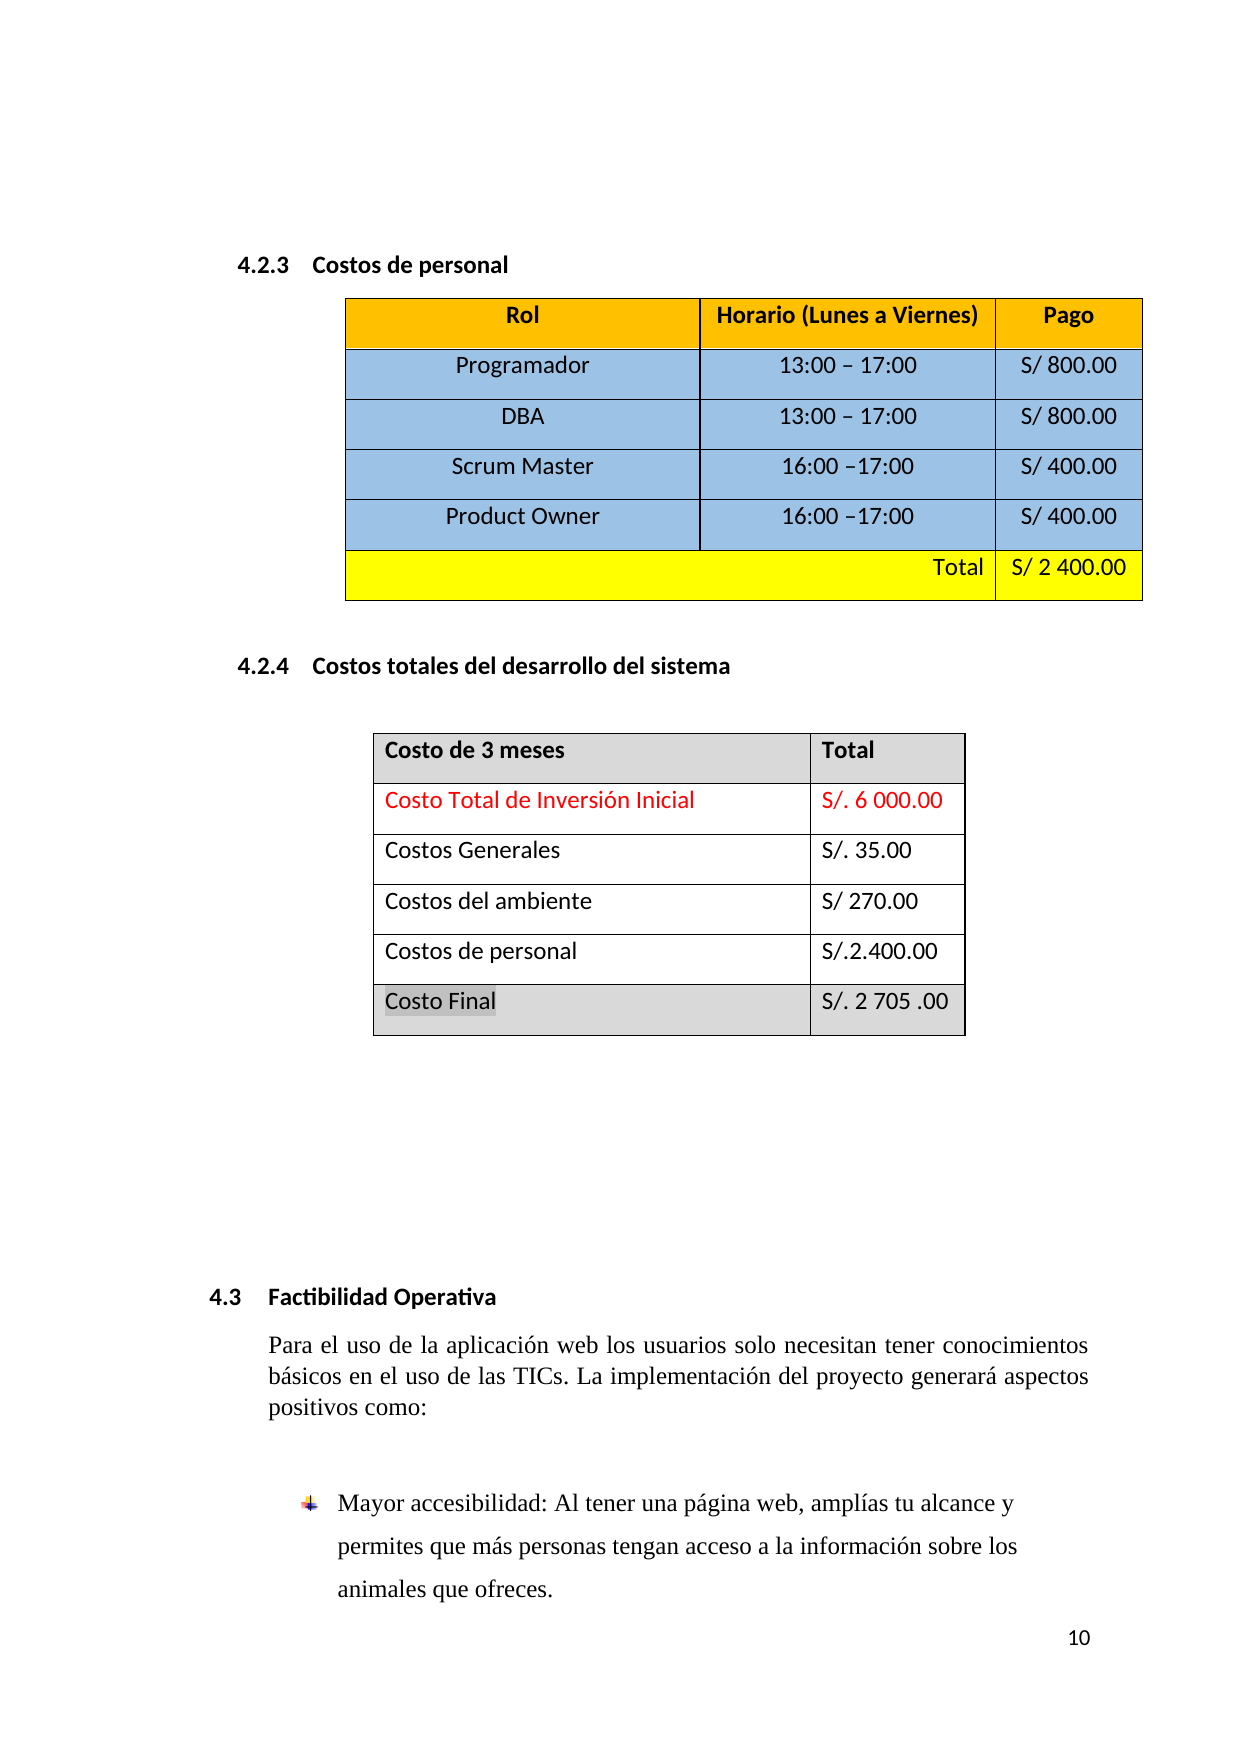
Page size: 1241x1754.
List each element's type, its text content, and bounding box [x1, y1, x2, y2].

table_header Horario (Lunes a Viernes) [701, 299, 995, 348]
table_cell S/ 400.00 [996, 500, 1142, 550]
table_cell Programador [346, 350, 699, 399]
table_cell S/. 2 705 .00 [811, 985, 964, 1035]
table_cell DBA [346, 400, 699, 449]
table_cell S/.2.400.00 [811, 935, 964, 984]
list Mayor accesibilidad: Al tener una página web, amplías tu alcance y permites que más personas tengan acceso a la información sobre los animales que ofreces. [300, 1488, 1090, 1603]
list Factibilidad Operativa [209, 1281, 1090, 1311]
table_header Pago [996, 299, 1142, 348]
table_cell S/ 2 400.00 [996, 551, 1142, 600]
table_cell S/ 400.00 [996, 450, 1142, 499]
table_cell S/ 800.00 [996, 350, 1142, 399]
table_cell Total [346, 551, 995, 600]
table_cell S/ 270.00 [811, 885, 964, 934]
table_header Total [811, 734, 964, 783]
table_cell 13:00 – 17:00 [701, 350, 995, 399]
table_cell S/. 6 000.00 [811, 784, 964, 833]
table_cell Costos de personal [374, 935, 810, 984]
list Costos totales del desarrollo del sistema [237, 650, 1090, 681]
table_header Costo de 3 meses [374, 734, 810, 783]
table_cell 13:00 – 17:00 [701, 400, 995, 449]
table_header Rol [346, 299, 699, 348]
table_cell Costo Final [374, 985, 810, 1035]
table_cell 16:00 –17:00 [701, 450, 995, 499]
table_cell Costos del ambiente [374, 885, 810, 934]
table_cell S/ 800.00 [996, 400, 1142, 449]
text Para el uso de la aplicación web los usuarios solo necesitan tener conocimientos básicos en el uso de las TICs. La implementación del proyecto generará aspectos positivos como: [268, 1330, 1090, 1421]
table_cell 16:00 –17:00 [701, 500, 995, 550]
table_cell Costos Generales [374, 835, 810, 884]
picture [301, 1494, 318, 1511]
table_cell Product Owner [346, 500, 699, 550]
table_cell Costo Total de Inversión Inicial [374, 784, 810, 833]
table_cell Scrum Master [346, 450, 699, 499]
table_cell S/. 35.00 [811, 835, 964, 884]
list Costos de personal [237, 249, 1090, 279]
